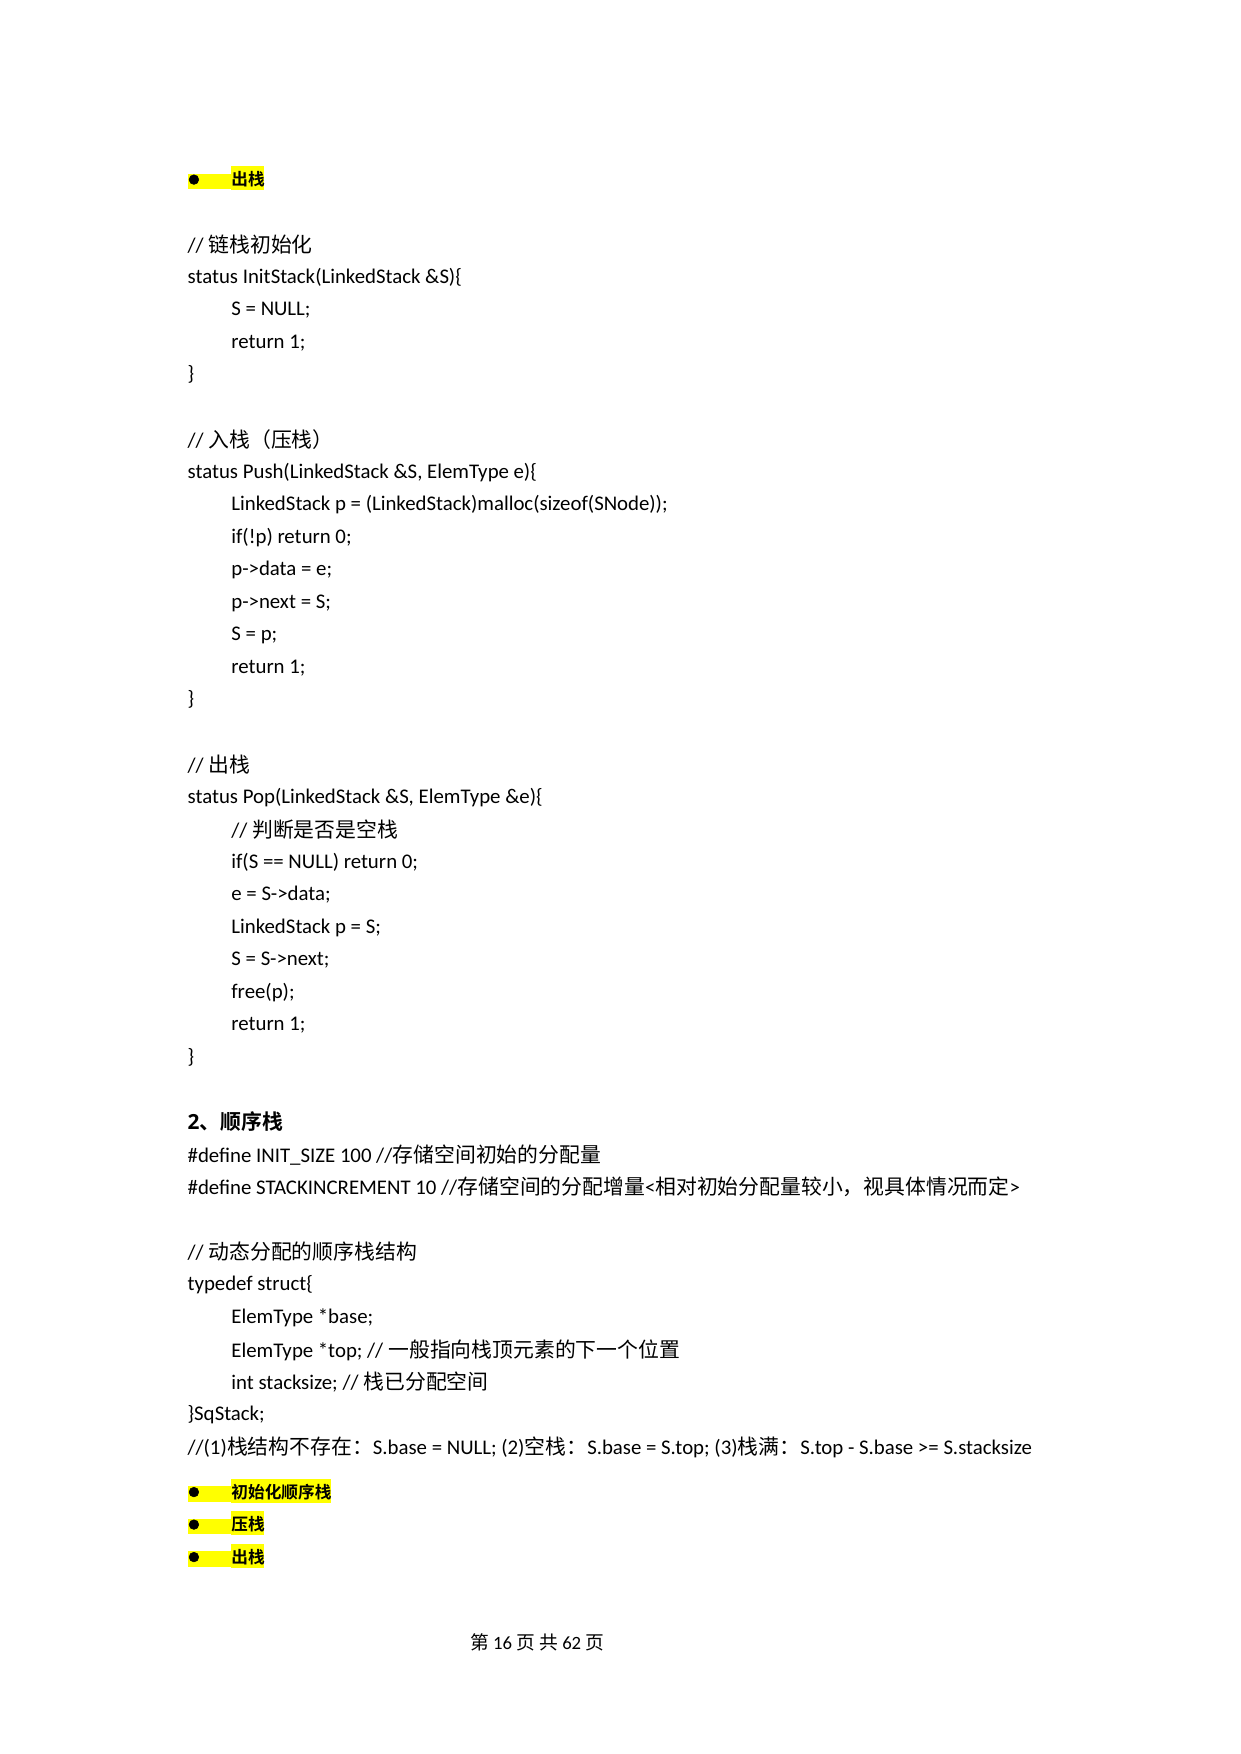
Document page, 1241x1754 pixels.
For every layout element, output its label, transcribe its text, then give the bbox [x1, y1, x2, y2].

list ElemType *top; // 一般指向栈顶元素的下一个位置 [187, 1332, 1053, 1364]
list #define INIT_SIZE 100 //存储空间初始的分配量 [187, 1137, 1053, 1169]
list return 1; [187, 649, 1053, 682]
list LinkedStack p = S; [187, 909, 1053, 942]
list LinkedStack p = (LinkedStack)malloc(sizeof(SNode)); [187, 487, 1053, 519]
list return 1; [187, 324, 1053, 357]
list // 动态分配的顺序栈结构 [187, 1234, 1053, 1267]
list p->next = S; [187, 584, 1053, 617]
list 初始化顺序栈 [187, 1474, 1053, 1507]
list // 判断是否是空栈 [187, 812, 1053, 844]
list // 入栈（压栈） [187, 422, 1053, 454]
list // 链栈初始化 [187, 227, 1053, 259]
list S = p; [187, 617, 1053, 649]
list status Pop(LinkedStack &S, ElemType &e){ [187, 779, 1053, 812]
list 2、顺序栈 [187, 1104, 1053, 1137]
list 出栈 [187, 1539, 1053, 1572]
list S = NULL; [187, 292, 1053, 324]
list typedef struct{ [187, 1267, 1053, 1299]
list if(!p) return 0; [187, 519, 1053, 552]
list } [187, 682, 1053, 714]
list if(S == NULL) return 0; [187, 844, 1053, 877]
list 出栈 [187, 162, 1053, 194]
list #define STACKINCREMENT 10 //存储空间的分配增量<相对初始分配量较小，视具体情况而定> [187, 1169, 1053, 1202]
list status Push(LinkedStack &S, ElemType e){ [187, 454, 1053, 487]
list status InitStack(LinkedStack &S){ [187, 259, 1053, 292]
list free(p); [187, 974, 1053, 1007]
list int stacksize; // 栈已分配空间 [187, 1364, 1053, 1397]
list return 1; [187, 1007, 1053, 1039]
list // 出栈 [187, 747, 1053, 779]
list S = S->next; [187, 942, 1053, 974]
list }SqStack; [187, 1397, 1053, 1429]
list p->data = e; [187, 552, 1053, 584]
list //(1)栈结构不存在：S.base = NULL; (2)空栈：S.base = S.top; (3)栈满：S.top - S.base >= S.stacksize [187, 1429, 1053, 1462]
list 压栈 [187, 1507, 1053, 1539]
list } [187, 357, 1053, 389]
list ElemType *base; [187, 1299, 1053, 1332]
list } [187, 1039, 1053, 1072]
list e = S->data; [187, 877, 1053, 909]
